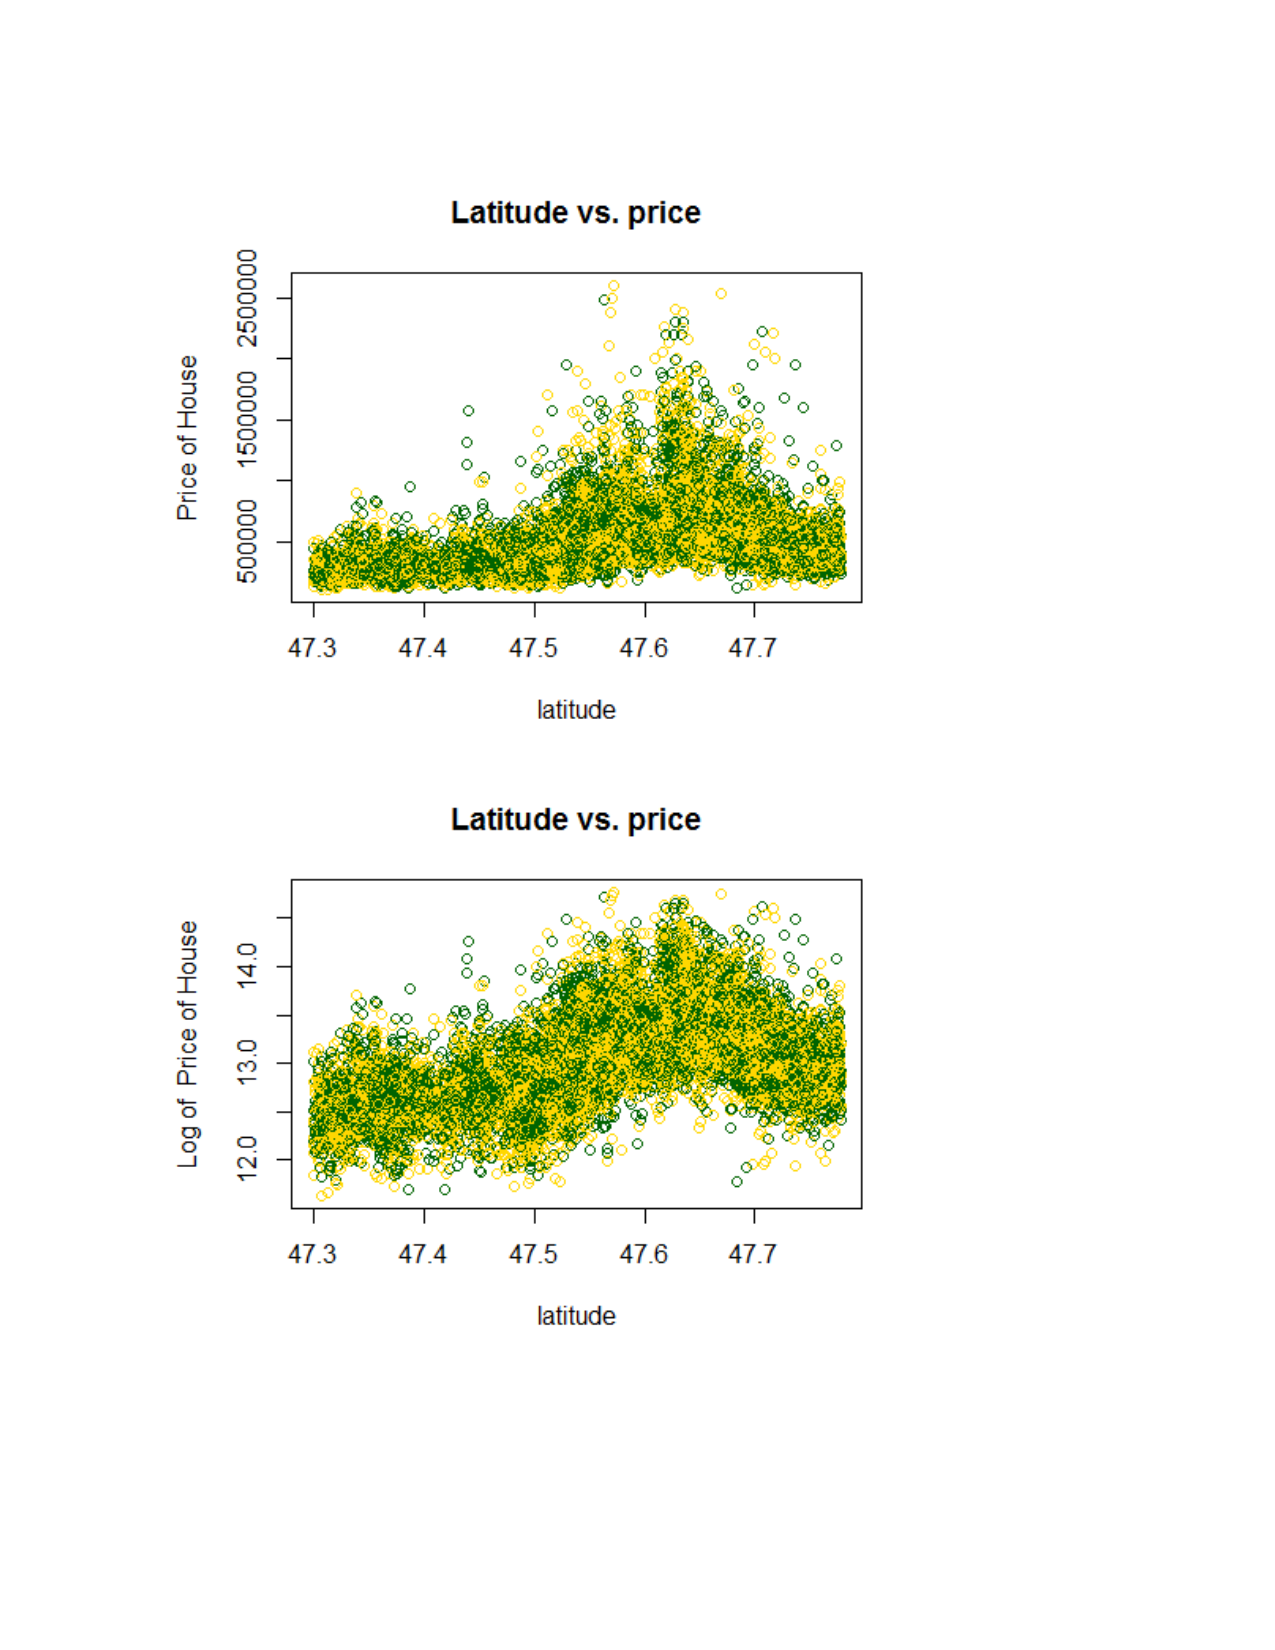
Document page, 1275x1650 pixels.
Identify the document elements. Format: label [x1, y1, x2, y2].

picture [168, 150, 925, 1363]
